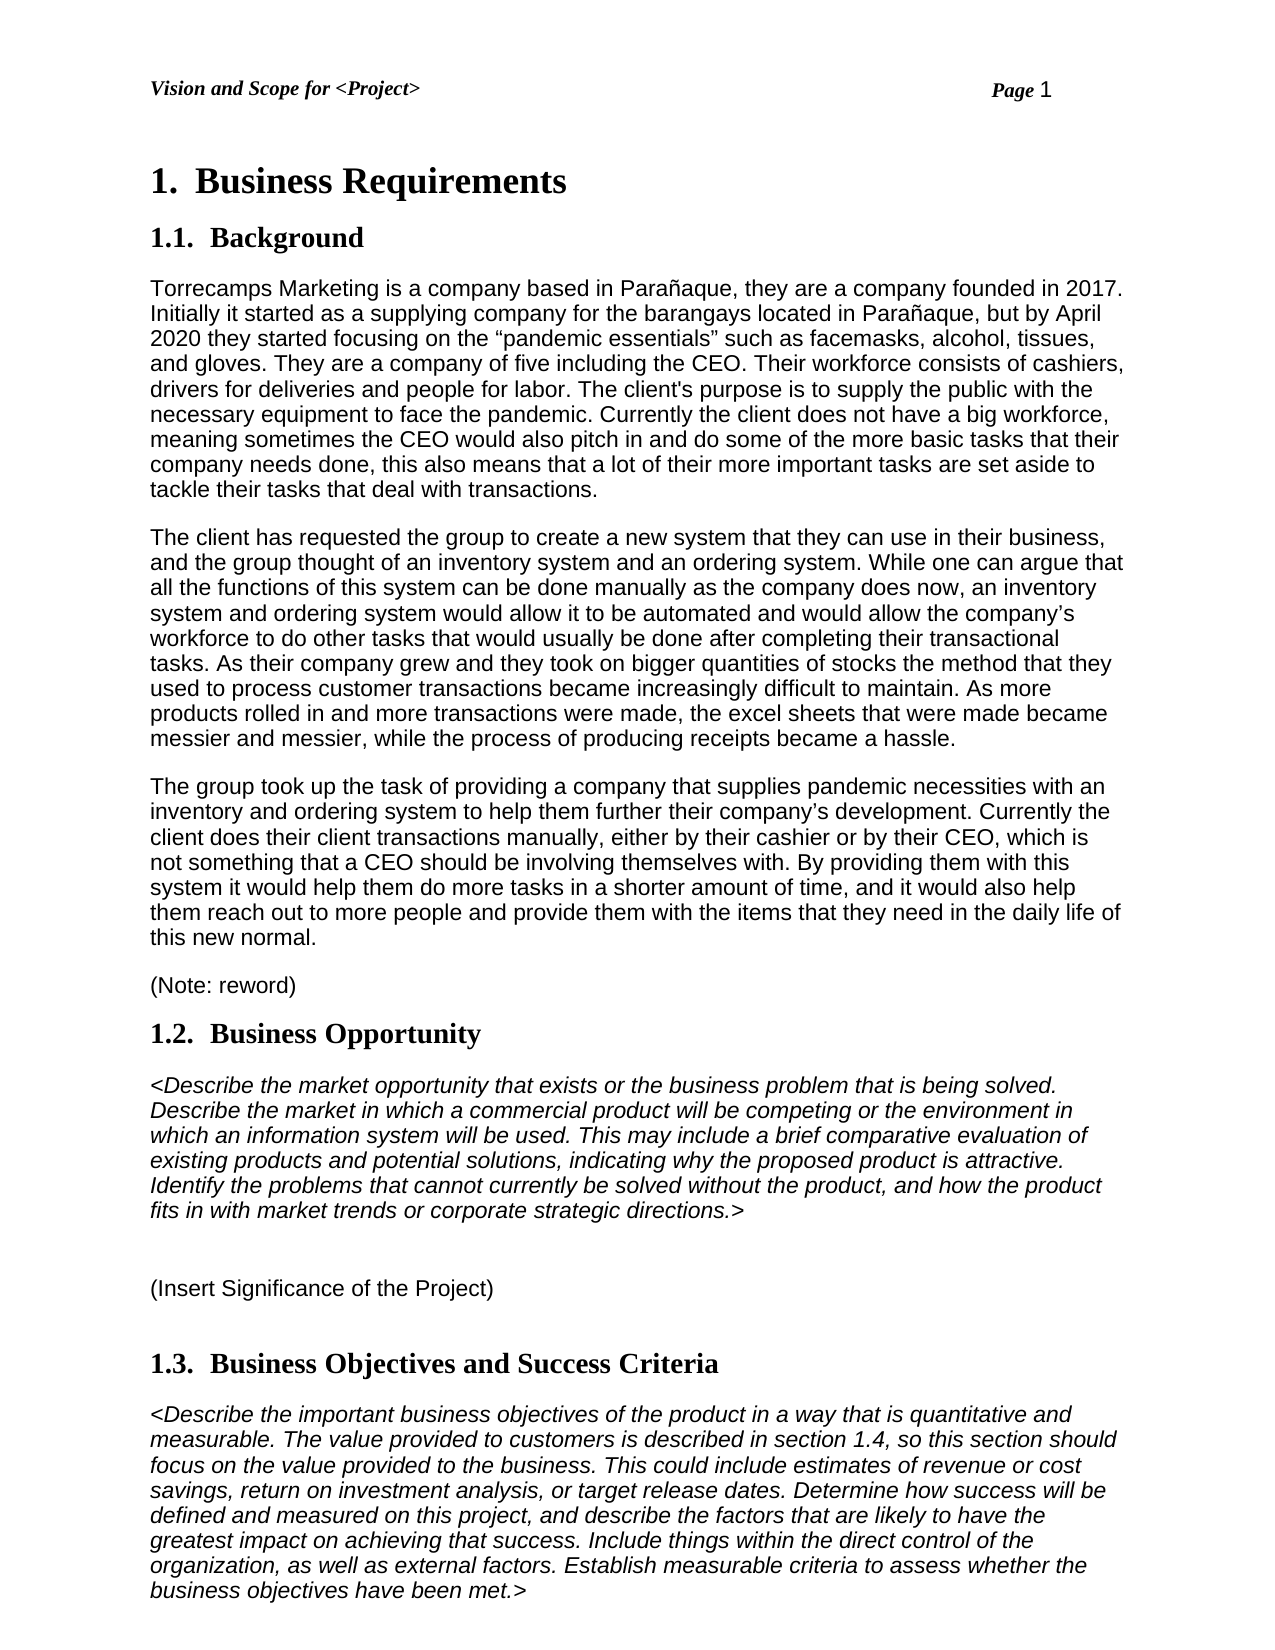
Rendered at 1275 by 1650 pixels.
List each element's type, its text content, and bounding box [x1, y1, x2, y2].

text <Describe the important business objectives of the product in a way that is quantitative and measurable. The value provided to customers is described in section 1.4, so this section should focus on the value provided to the business. This could include estimates of revenue or cost savings, return on investment analysis, or target release dates. Determine how success will be defined and measured on this project, and describe the factors that are likely to have the greatest impact on achieving that success. Include things within the direct control of the organization, as well as external factors. Establish measurable criteria to assess whether the business objectives have been met.> [150, 1403, 1119, 1603]
subtitle Background [150, 220, 1219, 253]
text The group took up the task of providing a company that supplies pandemic necessities with an inventory and ordering system to help them further their company’s development. Currently the client does their client transactions manually, either by their cashier or by their CEO, which is not something that a CEO should be involving themselves with. By providing them with this system it would help them do more tasks in a shorter amount of time, and it would also help them reach out to more people and provide them with the items that they need in the daily life of this new normal. [150, 774, 1125, 950]
subtitle Business Opportunity [150, 1017, 1219, 1050]
subtitle Business Requirements [150, 158, 1219, 202]
text Identify the problems that cannot currently be solved without the product, and how the product fits in with market trends or corporate strategic directions.> [150, 1174, 1125, 1224]
text <Describe the market opportunity that exists or the business problem that is being solved. Describe the market in which a commercial product will be competing or the environment in which an information system will be used. This may include a brief comparative evaluation of existing products and potential solutions, indicating why the proposed product is attractive. [150, 1073, 1089, 1174]
text Torrecamps Marketing is a company based in Parañaque, they are a company founded in 2017. Initially it started as a supplying company for the barangays located in Parañaque, but by April 2020 they started focusing on the “pandemic essentials” such as facemasks, alcohol, tissues, and gloves. They are a company of five including the CEO. Their workforce consists of cashiers, drivers for deliveries and people for labor. The client's purpose is to supply the public with the necessary equipment to face the pandemic. Currently the client does not have a big workforce, meaning sometimes the CEO would also pitch in and do some of the more basic tasks that their company needs done, this also means that a lot of their more important tasks are set aside to tackle their tasks that deal with transactions. [150, 276, 1125, 502]
text (Note: reword) [150, 973, 1125, 998]
subtitle Business Objectives and Success Criteria [150, 1346, 1219, 1379]
text The client has requested the group to create a new system that they can use in their business, and the group thought of an inventory system and an ordering system. While one can argue that all the functions of this system can be done manually as the company does now, an inventory system and ordering system would allow it to be automated and would allow the company’s workforce to do other tasks that would usually be done after completing their transactional tasks. As their company grew and they took on bigger quantities of stocks the method that they used to process customer transactions became increasingly difficult to maintain. As more products rolled in and more transactions were made, the excel sheets that were made became messier and messier, while the process of producing receipts became a hassle. [150, 526, 1125, 751]
text (Insert Significance of the Project) [150, 1277, 1125, 1302]
